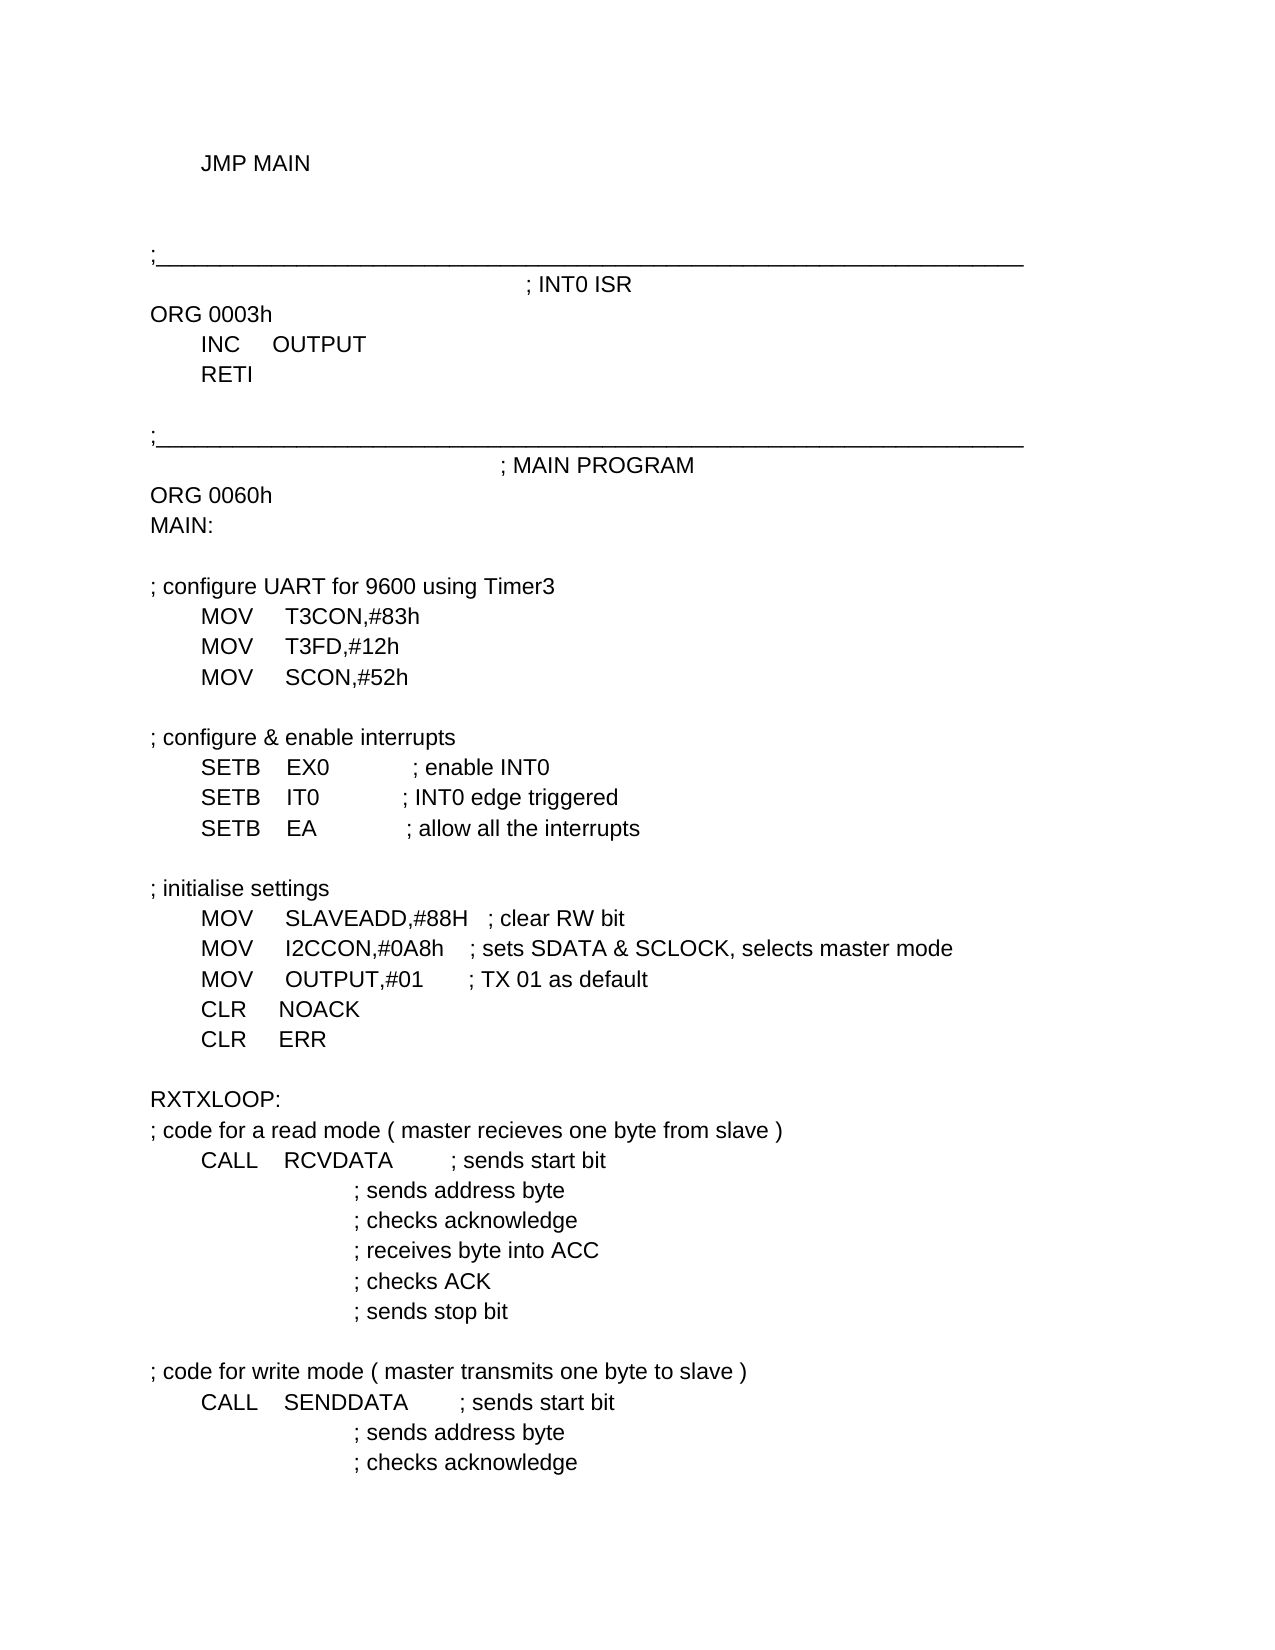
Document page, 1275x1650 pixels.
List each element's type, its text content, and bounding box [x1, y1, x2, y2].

text ; configure UART for 9600 using Timer3 [150, 573, 1125, 599]
text ; receives byte into ACC [150, 1237, 1125, 1264]
text ; sends address byte [150, 1419, 1125, 1445]
text ; configure & enable interrupts [150, 724, 1125, 750]
text MOV T3FD,#12h [150, 633, 1125, 660]
text ; checks ACK [150, 1268, 1125, 1294]
text RETI [150, 361, 1125, 388]
text MOV I2CCON,#0A8h ; sets SDATA & SCLOCK, selects master mode [150, 935, 1125, 962]
text CALL RCVDATA ; sends start bit [150, 1147, 1125, 1173]
text ; checks acknowledge [150, 1449, 1125, 1475]
text ; sends stop bit [150, 1298, 1125, 1324]
text ; checks acknowledge [150, 1207, 1125, 1234]
text SETB EX0 ; enable INT0 [150, 754, 1125, 781]
text JMP MAIN [150, 150, 1125, 176]
text CALL SENDDATA ; sends start bit [150, 1388, 1125, 1415]
text ; INT0 ISR [150, 271, 1125, 297]
text SETB IT0 ; INT0 edge triggered [150, 784, 1125, 811]
text MOV OUTPUT,#01 ; TX 01 as default [150, 966, 1125, 992]
text ; code for a read mode ( master recieves one byte from slave ) [150, 1117, 1125, 1143]
text CLR ERR [150, 1026, 1125, 1052]
text ; initialise settings [150, 875, 1125, 901]
text ; MAIN PROGRAM [150, 452, 1125, 478]
text ORG 0003h [150, 301, 1125, 327]
text INC OUTPUT [150, 331, 1125, 358]
text ; code for write mode ( master transmits one byte to slave ) [150, 1358, 1125, 1385]
text MOV SLAVEADD,#88H ; clear RW bit [150, 905, 1125, 932]
text ORG 0060h [150, 482, 1125, 509]
text SETB EA ; allow all the interrupts [150, 814, 1125, 841]
text RXTXLOOP: [150, 1086, 1125, 1113]
text CLR NOACK [150, 996, 1125, 1022]
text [150, 241, 1125, 267]
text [150, 422, 1125, 448]
text MOV SCON,#52h [150, 663, 1125, 690]
text MOV T3CON,#83h [150, 603, 1125, 629]
text ; sends address byte [150, 1177, 1125, 1203]
text MAIN: [150, 512, 1125, 539]
